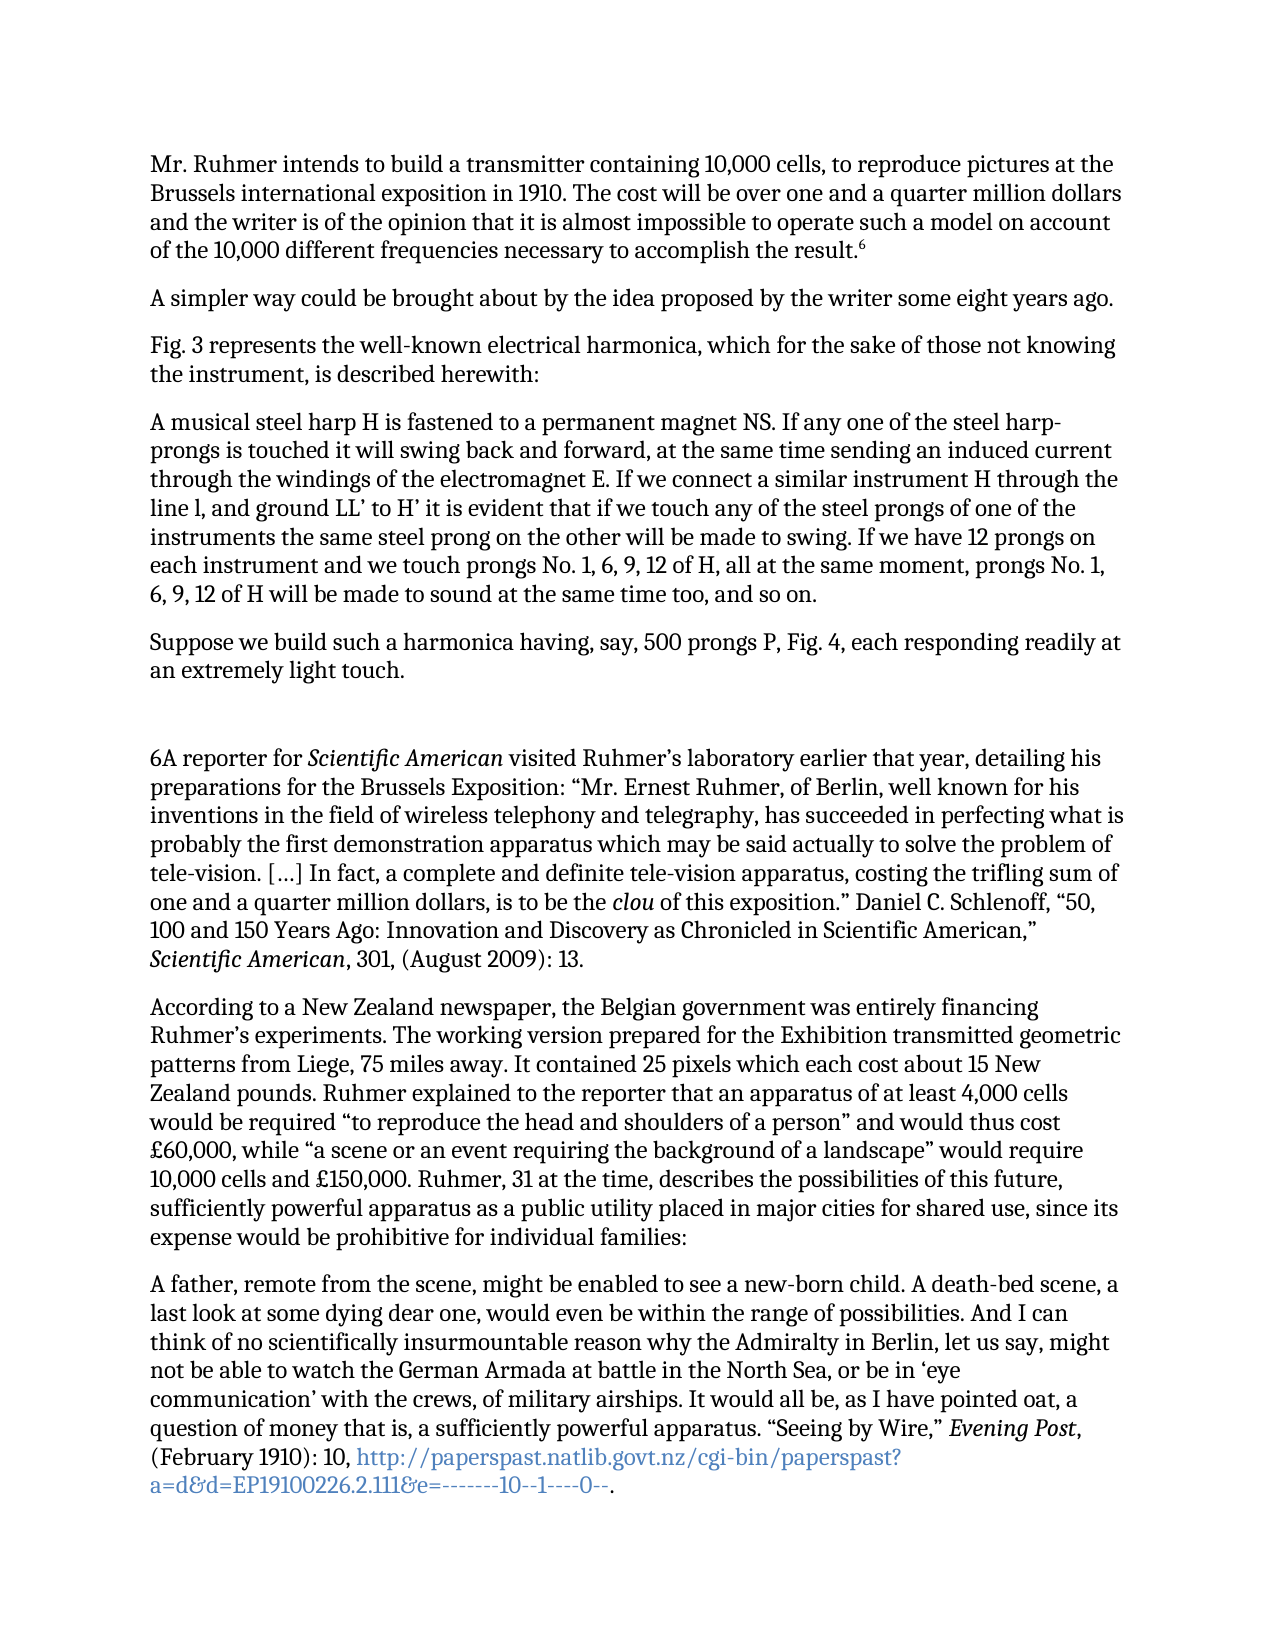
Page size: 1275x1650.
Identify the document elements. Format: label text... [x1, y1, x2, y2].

text Suppose we build such a harmonica having, say, 500 prongs P, Fig. 4, each responding readily at an extremely light touch. [150, 627, 1125, 685]
text Fig. 3 represents the well-known electrical harmonica, which for the sake of those not knowing the instrument, is described herewith: [150, 331, 1125, 389]
text Mr. Ruhmer intends to build a transmitter containing 10,000 cells, to reproduce pictures at the Brussels international exposition in 1910. The cost will be over one and a quarter million dollars and the writer is of the opinion that it is almost impossible to operate such a model on account of the 10,000 different frequencies necessary to accomplish the result. [150, 150, 1125, 265]
text A simpler way could be brought about by the idea proposed by the writer some eight years ago. [150, 284, 1125, 312]
